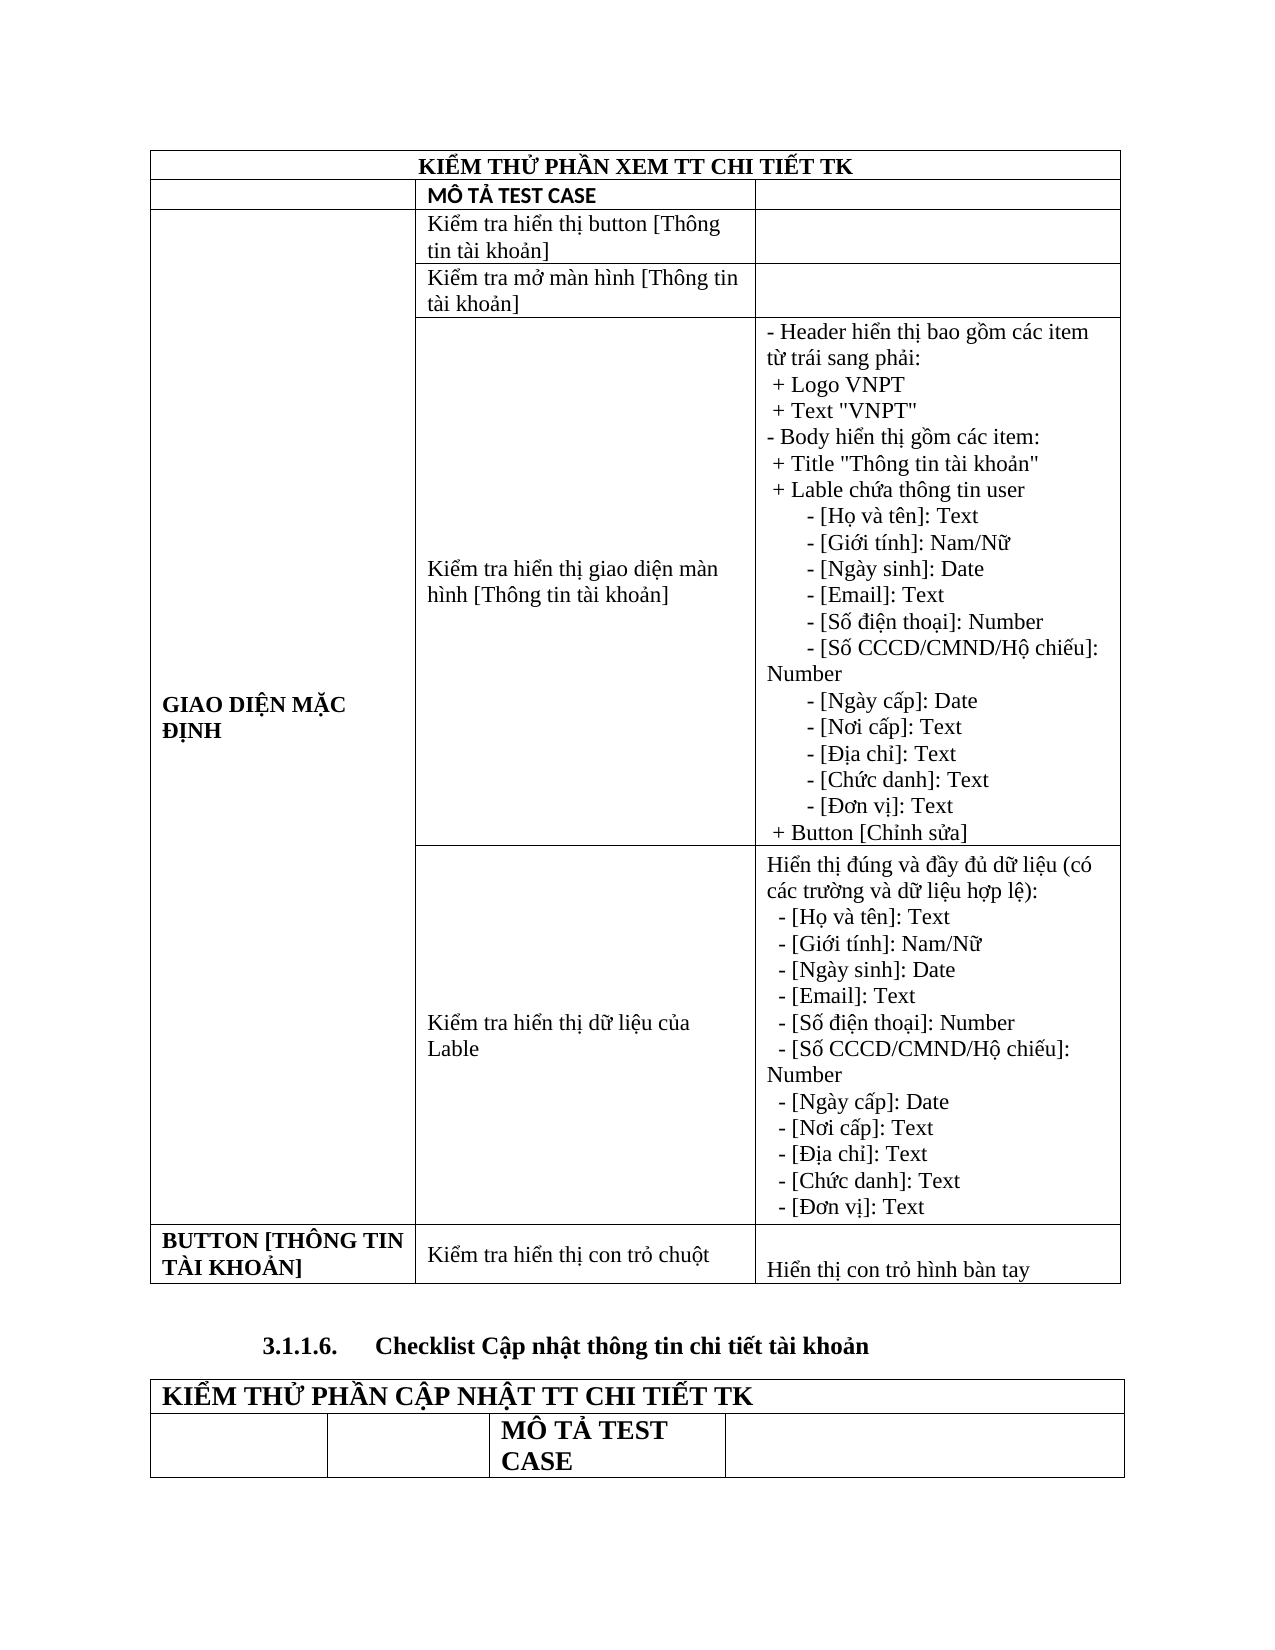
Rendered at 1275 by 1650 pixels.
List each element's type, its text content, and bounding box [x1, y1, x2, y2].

table_cell Hiển thị đúng và đầy đủ dữ liệu (có các trường và dữ liệu hợp lệ): - [Họ và tên]: Text - [Giới tính]: Nam/Nữ - [Ngày sinh]: Date - [Email]: Text - [Số điện thoại]: Number - [Số CCCD/CMND/Hộ chiếu]: Number - [Ngày cấp]: Date - [Nơi cấp]: Text - [Địa chỉ]: Text - [Chức danh]: Text - [Đơn vị]: Text [756, 846, 1120, 1224]
table_cell Kiểm tra hiển thị dữ liệu của Lable [416, 846, 755, 1224]
table_cell - Header hiển thị bao gồm các item từ trái sang phải: + Logo VNPT + Text "VNPT" - Body hiển thị gồm các item: + Title "Thông tin tài khoản" + Lable chứa thông tin user - [Họ và tên]: Text - [Giới tính]: Nam/Nữ - [Ngày sinh]: Date - [Email]: Text - [Số điện thoại]: Number - [Số CCCD/CMND/Hộ chiếu]: Number - [Ngày cấp]: Date - [Nơi cấp]: Text - [Địa chỉ]: Text - [Chức danh]: Text - [Đơn vị]: Text + Button [Chỉnh sửa] [756, 318, 1120, 845]
table_cell [756, 210, 1120, 263]
table_cell Kiểm tra hiển thị giao diện màn hình [Thông tin tài khoản] [416, 318, 755, 845]
table_cell Hiển thị con trỏ hình bàn tay [756, 1225, 1120, 1282]
table_cell [328, 1414, 489, 1477]
table_cell Kiểm tra hiển thị button [Thông tin tài khoản] [416, 210, 755, 263]
table_cell Kiểm tra hiển thị con trỏ chuột [416, 1225, 755, 1282]
table_header KIỂM THỬ PHẦN XEM TT CHI TIẾT TK [151, 151, 1120, 179]
table_cell [726, 1414, 1124, 1477]
table_cell MÔ TẢ TEST CASE [490, 1414, 725, 1477]
table_cell [756, 264, 1120, 317]
table_cell MÔ TẢ TEST CASE [416, 180, 755, 209]
table_cell [756, 180, 1120, 209]
table_cell Kiểm tra mở màn hình [Thông tin tài khoản] [416, 264, 755, 317]
table_cell GIAO DIỆN MẶC ĐỊNH [151, 210, 415, 1224]
table_cell [151, 1414, 327, 1477]
table_header KIỂM THỬ PHẦN CẬP NHẬT TT CHI TIẾT TK [151, 1380, 1124, 1413]
table_cell [151, 180, 415, 209]
subtitle Checklist Cập nhật thông tin chi tiết tài khoản [262, 1331, 1125, 1360]
table_cell BUTTON [THÔNG TIN TÀI KHOẢN] [151, 1225, 415, 1282]
